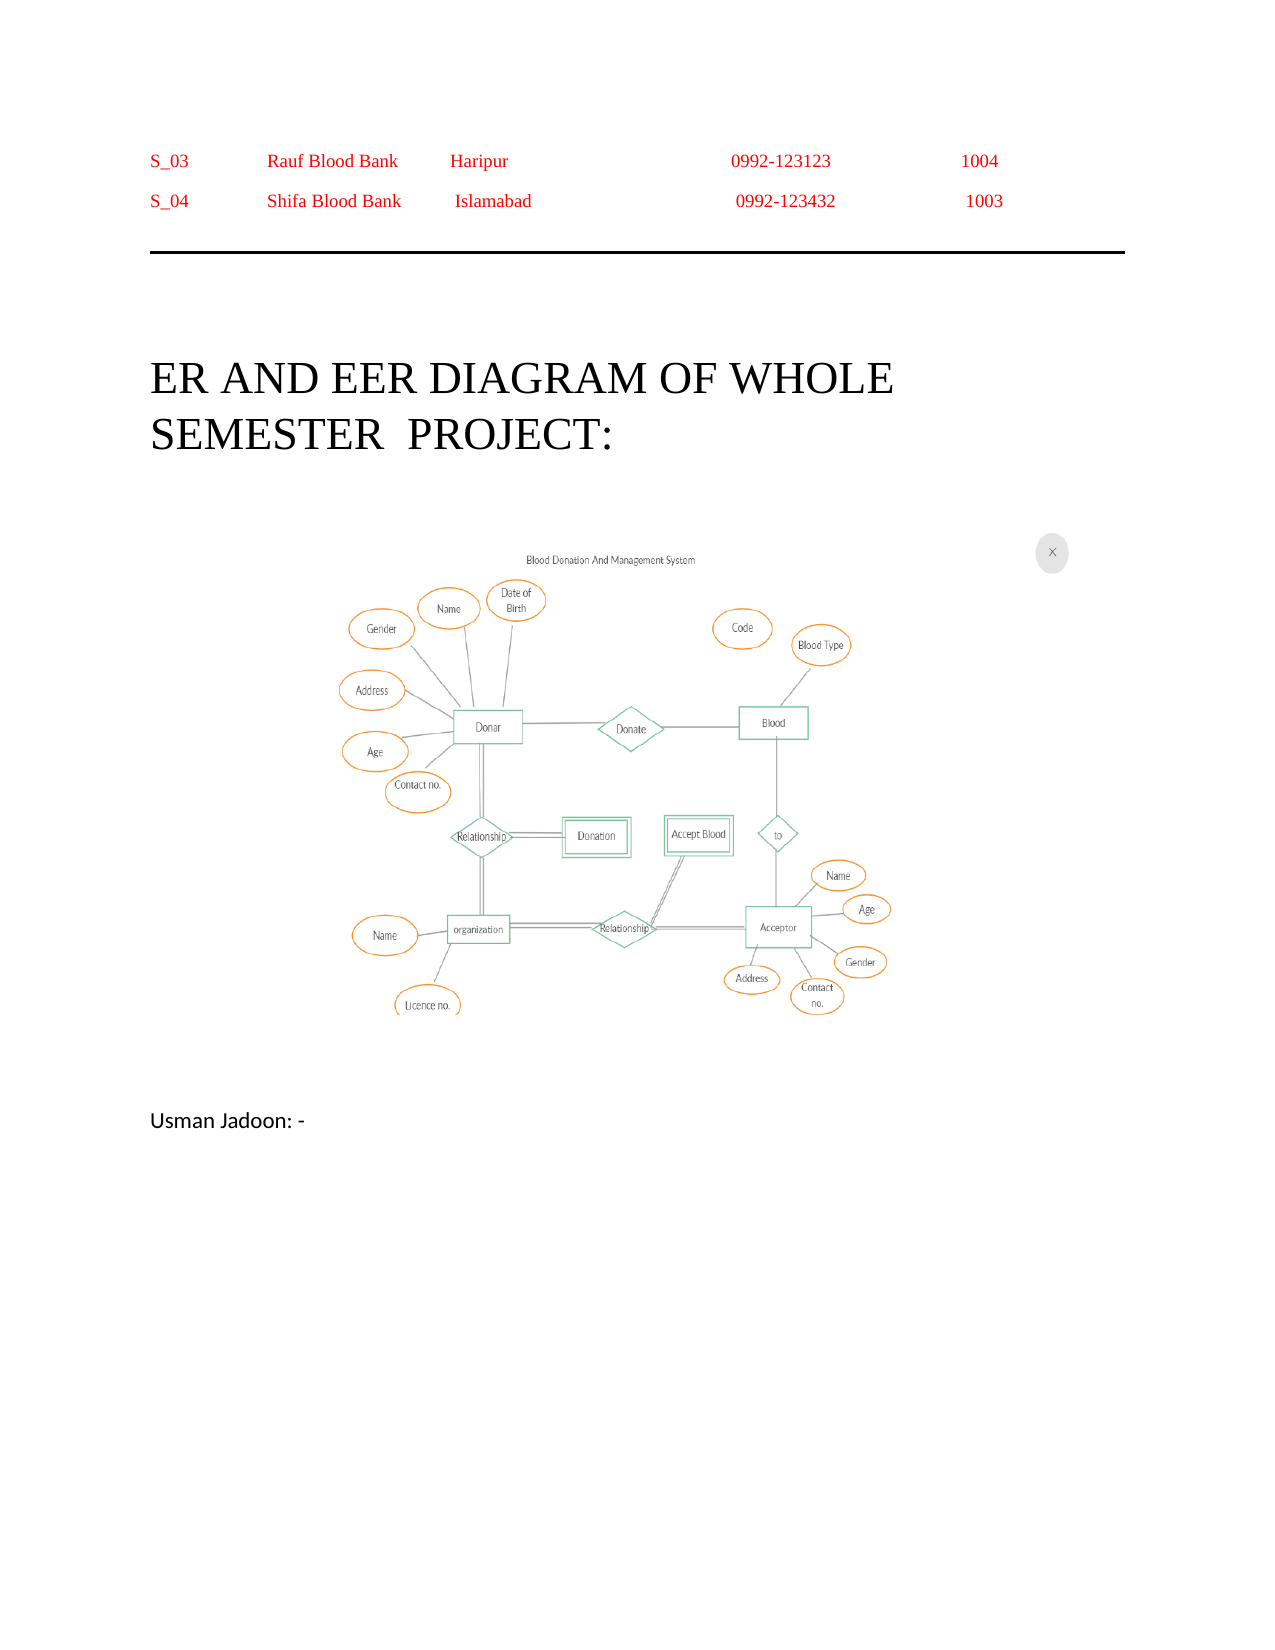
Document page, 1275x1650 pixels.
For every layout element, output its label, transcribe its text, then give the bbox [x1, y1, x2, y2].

picture [150, 525, 1079, 1015]
text S_03 Rauf Blood Bank Haripur 0992-123123 1004 [150, 150, 1125, 172]
text ER AND EER DIAGRAM OF WHOLE SEMESTER PROJECT: [150, 351, 1125, 459]
text Usman Jadoon: - [150, 1106, 1125, 1134]
text S_04 Shifa Blood Bank Islamabad 0992-123432 1003 [150, 189, 1125, 211]
